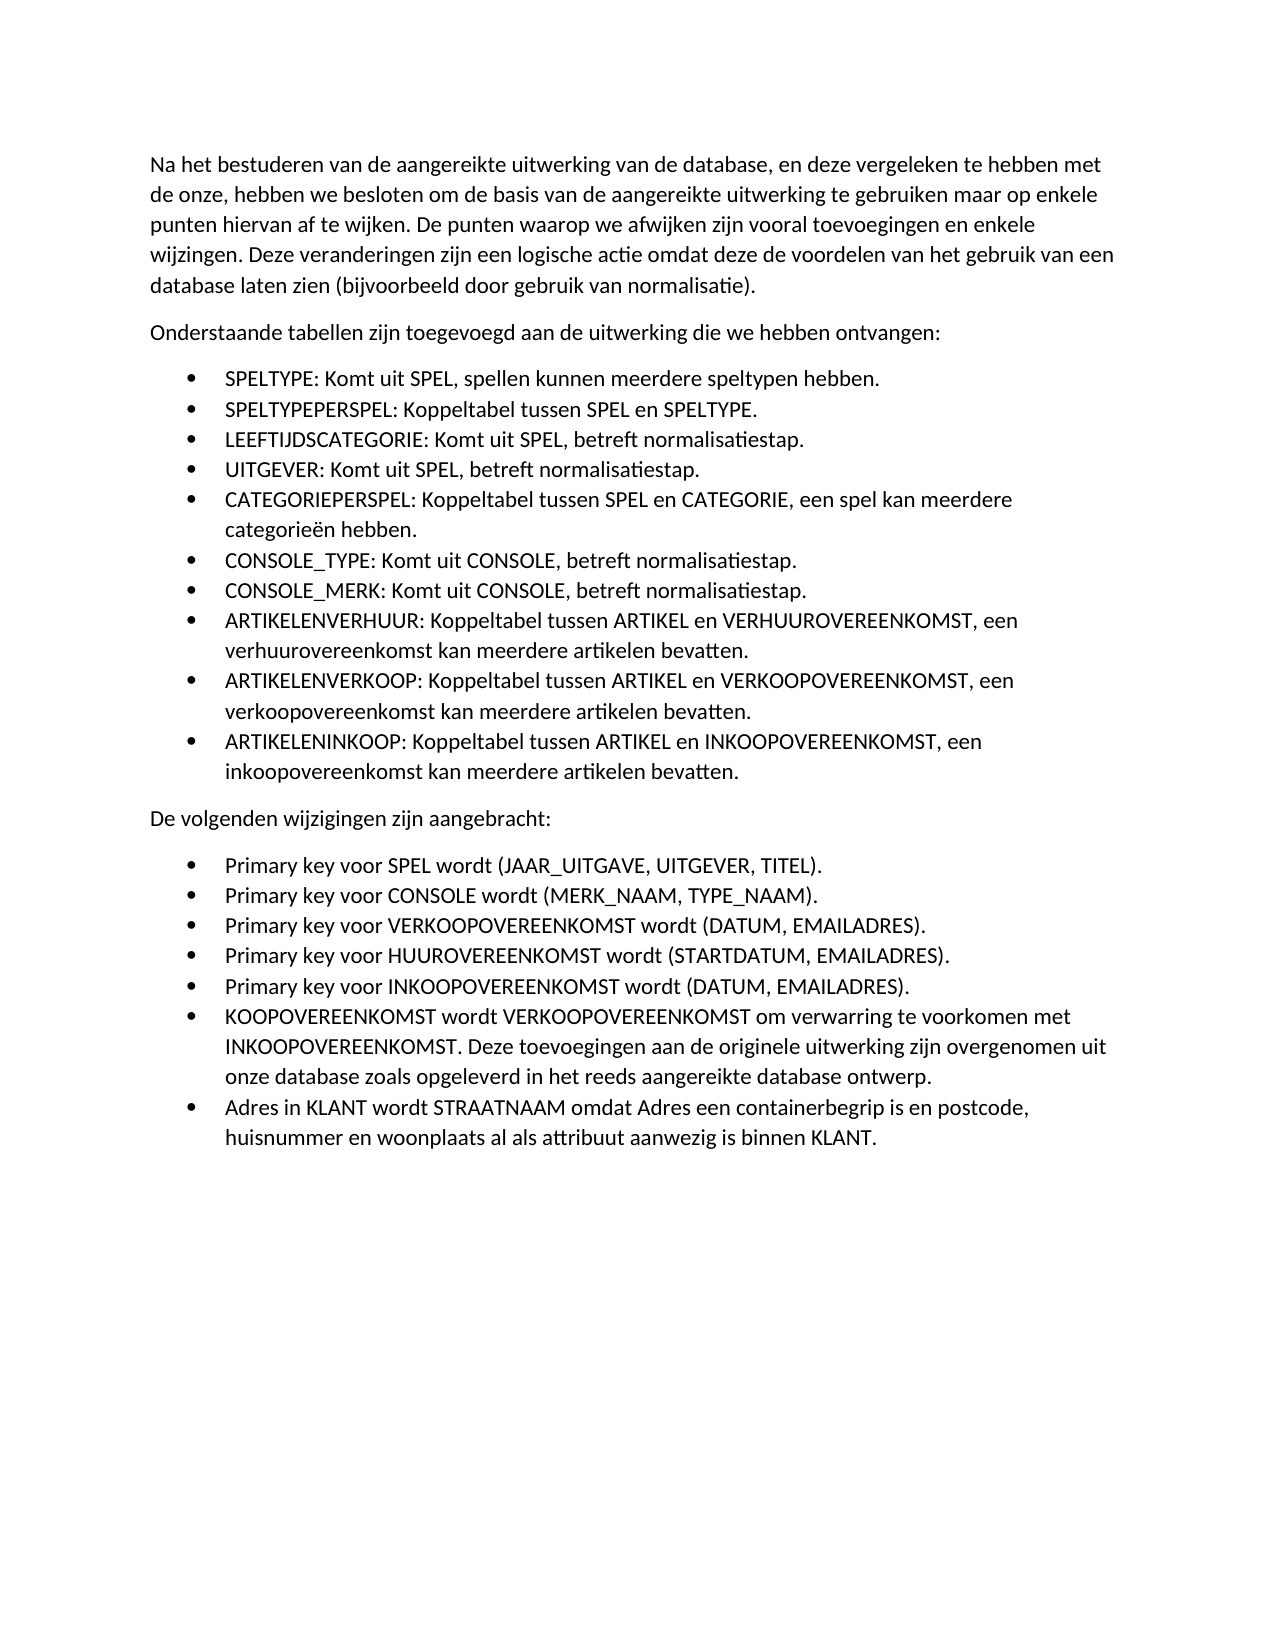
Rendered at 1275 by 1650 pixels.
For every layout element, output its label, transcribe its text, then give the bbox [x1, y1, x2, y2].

list UITGEVER: Komt uit SPEL, betreft normalisatiestap. [187, 455, 1125, 483]
list LEEFTIJDSCATEGORIE: Komt uit SPEL, betreft normalisatiestap. [187, 425, 1125, 453]
list CONSOLE_TYPE: Komt uit CONSOLE, betreft normalisatiestap. [187, 546, 1125, 574]
list CATEGORIEPERSPEL: Koppeltabel tussen SPEL en CATEGORIE, een spel kan meerdere categorieën hebben. [187, 485, 1125, 544]
text De volgenden wijzigingen zijn aangebracht: [150, 804, 1125, 832]
list ARTIKELENVERKOOP: Koppeltabel tussen ARTIKEL en VERKOOPOVEREENKOMST, een verkoopovereenkomst kan meerdere artikelen bevatten. [187, 667, 1125, 725]
text Onderstaande tabellen zijn toegevoegd aan de uitwerking die we hebben ontvangen: [150, 318, 1125, 346]
list Primary key voor HUUROVEREENKOMST wordt (STARTDATUM, EMAILADRES). [187, 942, 1125, 970]
list SPELTYPE: Komt uit SPEL, spellen kunnen meerdere speltypen hebben. [187, 364, 1125, 393]
list Primary key voor VERKOOPOVEREENKOMST wordt (DATUM, EMAILADRES). [187, 911, 1125, 939]
text Na het bestuderen van de aangereikte uitwerking van de database, en deze vergeleken te hebben met de onze, hebben we besloten om de basis van de aangereikte uitwerking te gebruiken maar op enkele punten hiervan af te wijken. De punten waarop we afwijken zijn vooral toevoegingen en enkele wijzingen. Deze veranderingen zijn een logische actie omdat deze de voordelen van het gebruik van een database laten zien (bijvoorbeeld door gebruik van normalisatie). [150, 150, 1125, 299]
list Primary key voor SPEL wordt (JAAR_UITGAVE, UITGEVER, TITEL). [187, 851, 1125, 879]
list CONSOLE_MERK: Komt uit CONSOLE, betreft normalisatiestap. [187, 576, 1125, 604]
list KOOPOVEREENKOMST wordt VERKOOPOVEREENKOMST om verwarring te voorkomen met INKOOPOVEREENKOMST. Deze toevoegingen aan de originele uitwerking zijn overgenomen uit onze database zoals opgeleverd in het reeds aangereikte database ontwerp. [187, 1002, 1125, 1091]
list Primary key voor CONSOLE wordt (MERK_NAAM, TYPE_NAAM). [187, 881, 1125, 909]
list Primary key voor INKOOPOVEREENKOMST wordt (DATUM, EMAILADRES). [187, 972, 1125, 1000]
list SPELTYPEPERSPEL: Koppeltabel tussen SPEL en SPELTYPE. [187, 395, 1125, 423]
list ARTIKELENVERHUUR: Koppeltabel tussen ARTIKEL en VERHUUROVEREENKOMST, een verhuurovereenkomst kan meerdere artikelen bevatten. [187, 606, 1125, 664]
list Adres in KLANT wordt STRAATNAAM omdat Adres een containerbegrip is en postcode, huisnummer en woonplaats al als attribuut aanwezig is binnen KLANT. [187, 1093, 1125, 1151]
list ARTIKELENINKOOP: Koppeltabel tussen ARTIKEL en INKOOPOVEREENKOMST, een inkoopovereenkomst kan meerdere artikelen bevatten. [187, 727, 1125, 785]
